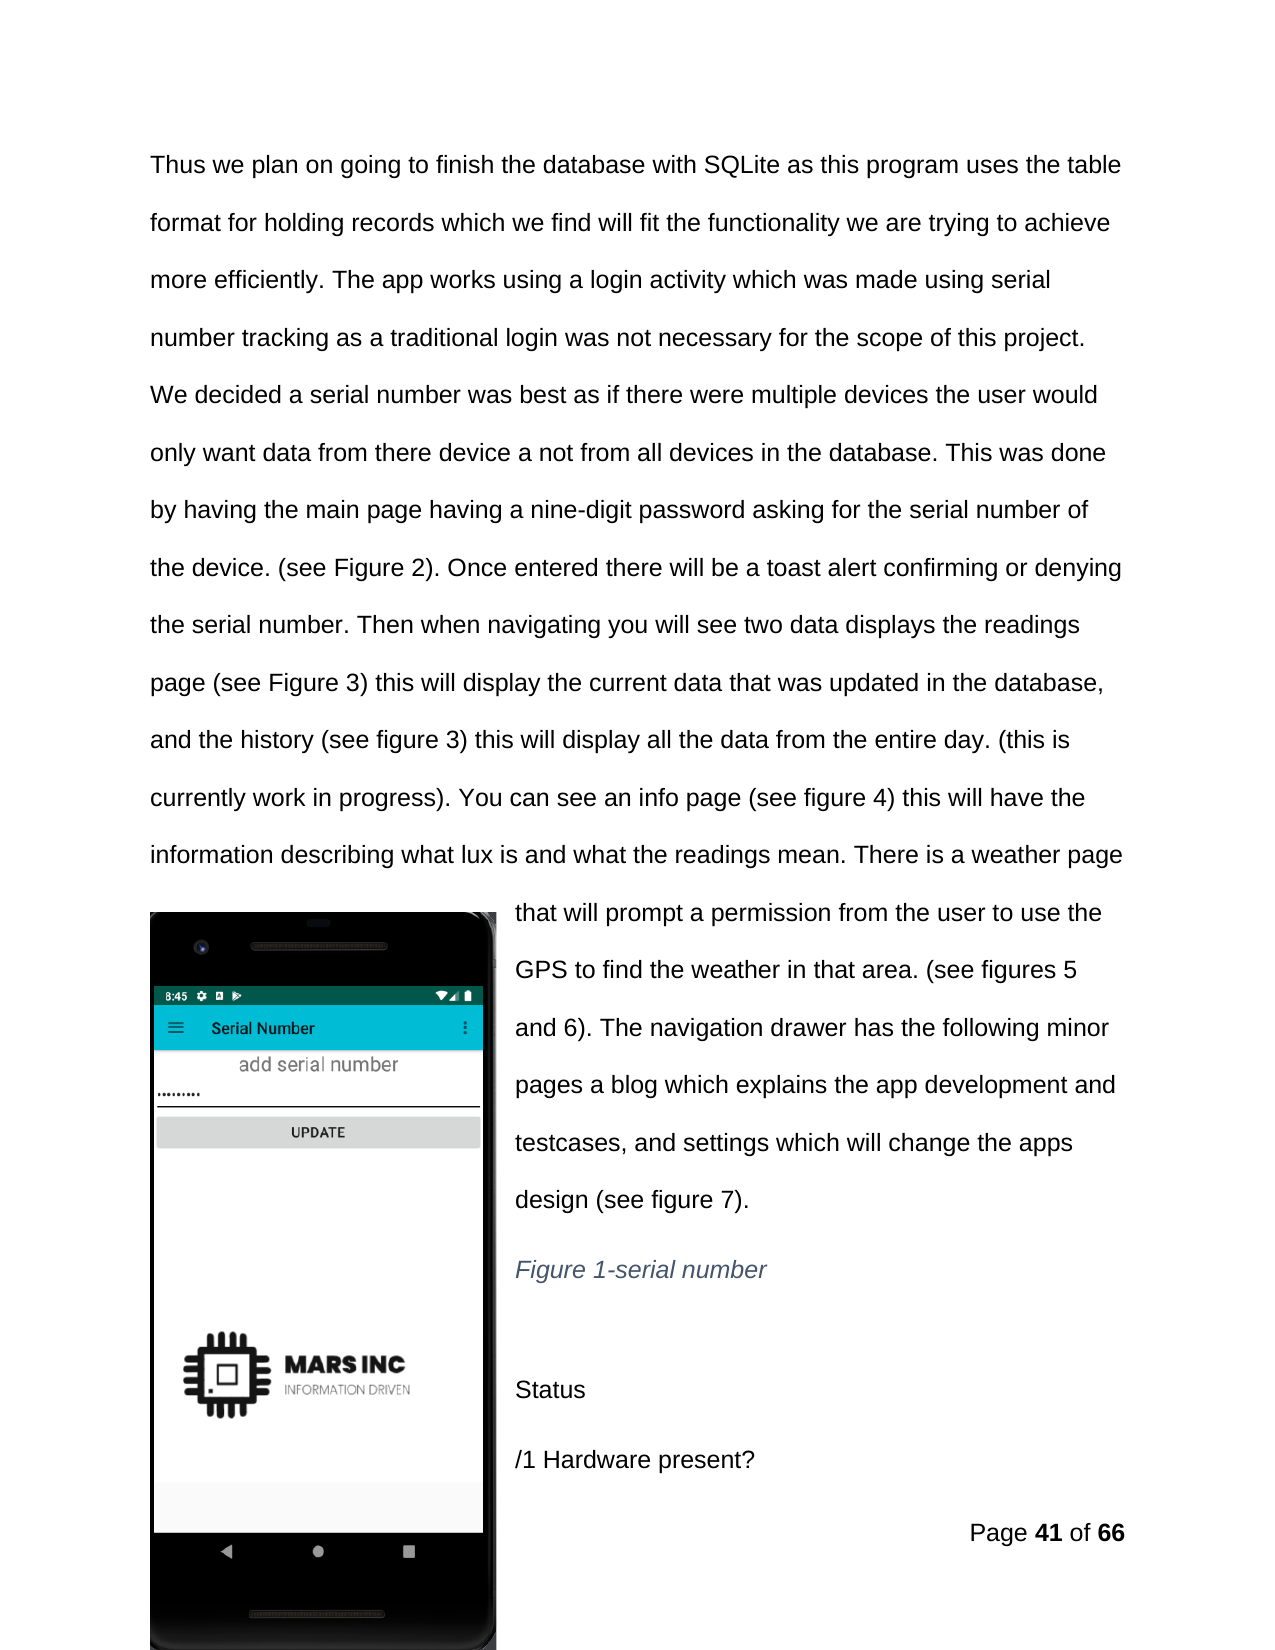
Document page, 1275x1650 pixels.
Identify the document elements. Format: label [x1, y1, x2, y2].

picture [150, 912, 497, 1650]
